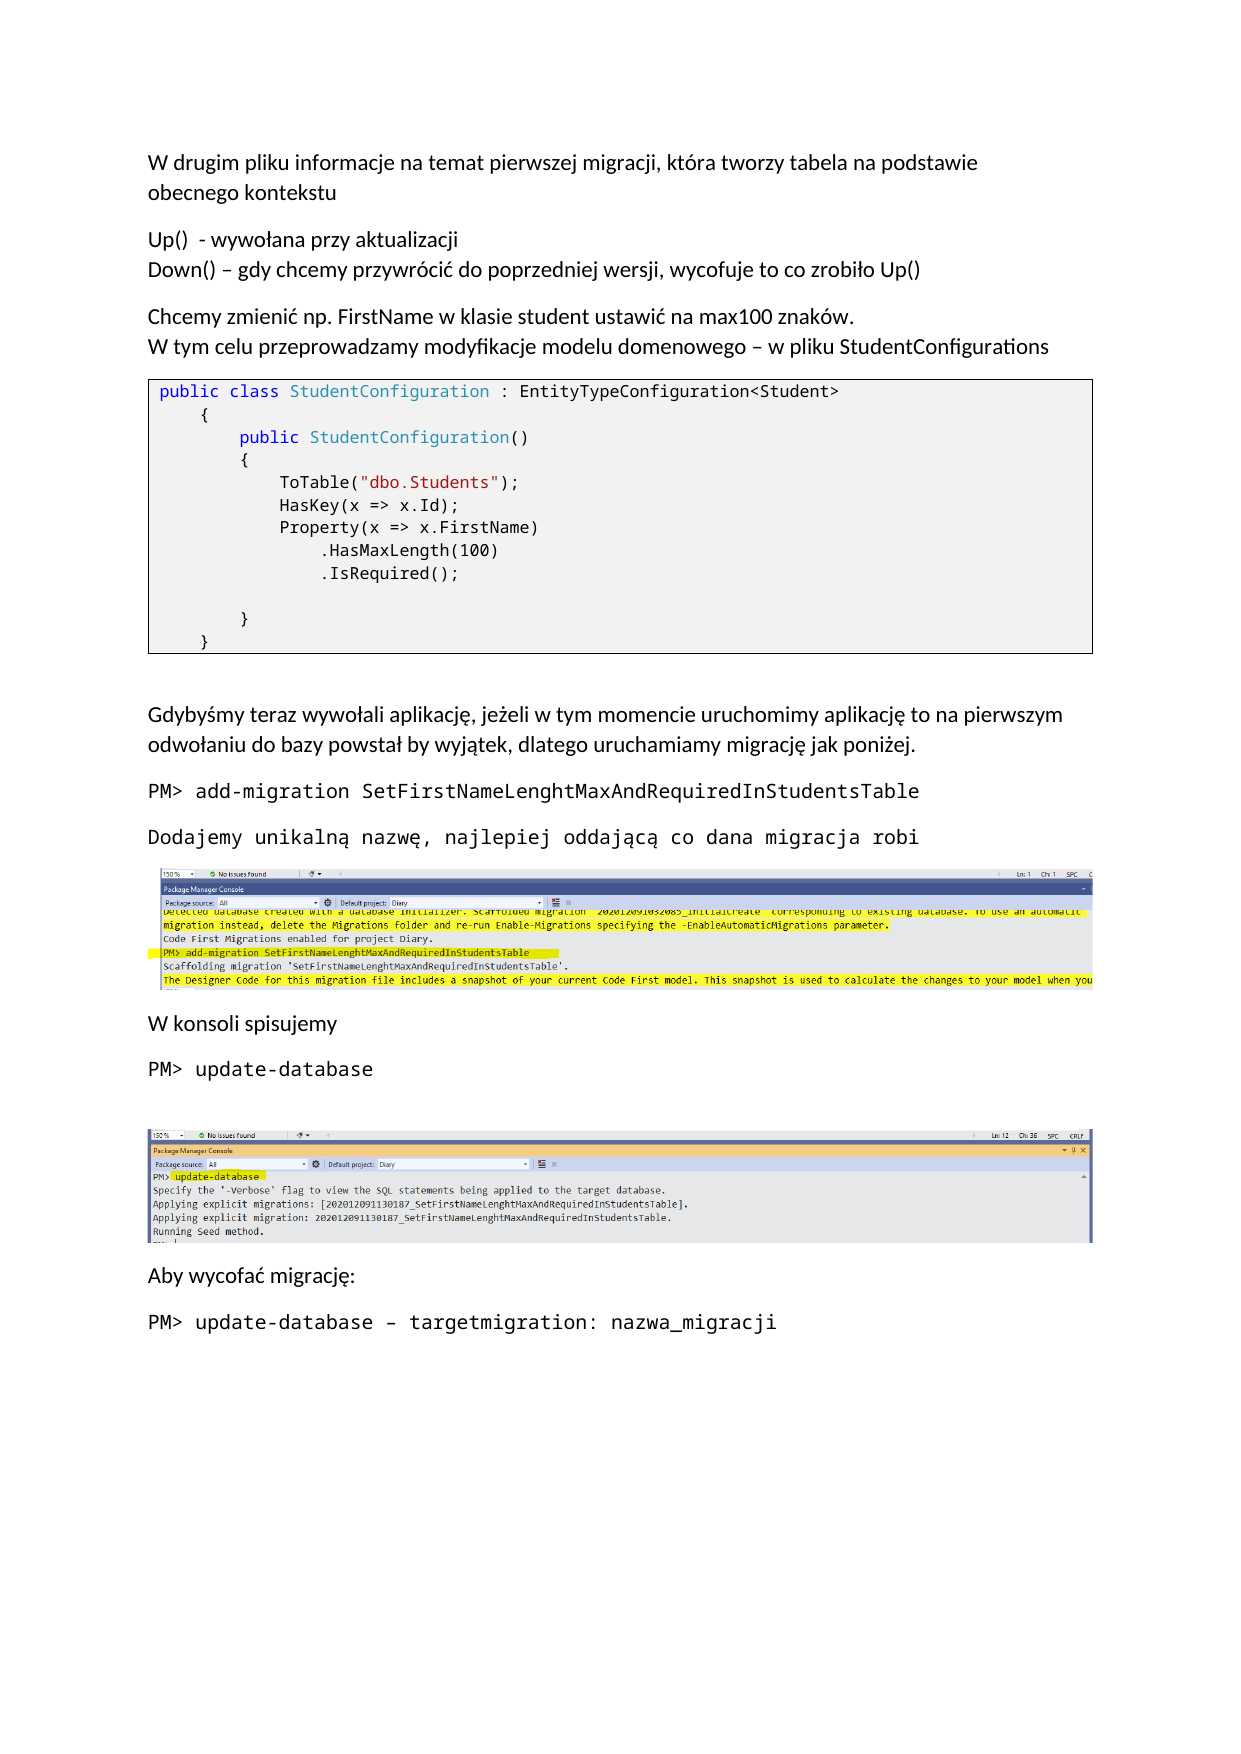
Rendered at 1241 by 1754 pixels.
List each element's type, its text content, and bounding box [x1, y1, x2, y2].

text W konsoli spisujemy [148, 1009, 1093, 1037]
text Aby wycofać migrację: [148, 1261, 1093, 1289]
text PM> update-database [148, 1056, 1093, 1083]
text Chcemy zmienić np. FirstName w klasie student ustawić na max100 znaków. W tym celu przeprowadzamy modyfikacje modelu domenowego – w pliku StudentConfigurations [148, 302, 1093, 360]
picture [147, 868, 1093, 990]
text Up() - wywołana przy aktualizacji Down() – gdy chcemy przywrócić do poprzedniej wersji, wycofuje to co zrobiło Up() [148, 225, 1093, 283]
text PM> add-migration SetFirstNameLenghtMaxAndRequiredInStudentsTable [148, 777, 1093, 804]
text Gdybyśmy teraz wywołali aplikację, jeżeli w tym momencie uruchomimy aplikację to na pierwszym odwołaniu do bazy powstał by wyjątek, dlatego uruchamiamy migrację jak poniżej. [148, 700, 1093, 758]
table_header public class StudentConfiguration : EntityTypeConfiguration<Student> { public StudentConfiguration() { ToTable("dbo.Students"); HasKey(x => x.Id); Property(x => x.FirstName) .HasMaxLength(100) .IsRequired(); } } [149, 380, 1092, 652]
picture [147, 1129, 1093, 1243]
text W drugim pliku informacje na temat pierwszej migracji, która tworzy tabela na podstawie obecnego kontekstu [148, 148, 1093, 206]
text PM> update-database – targetmigration: nazwa_migracji [148, 1308, 1093, 1335]
text Dodajemy unikalną nazwę, najlepiej oddającą co dana migracja robi [148, 823, 1093, 850]
